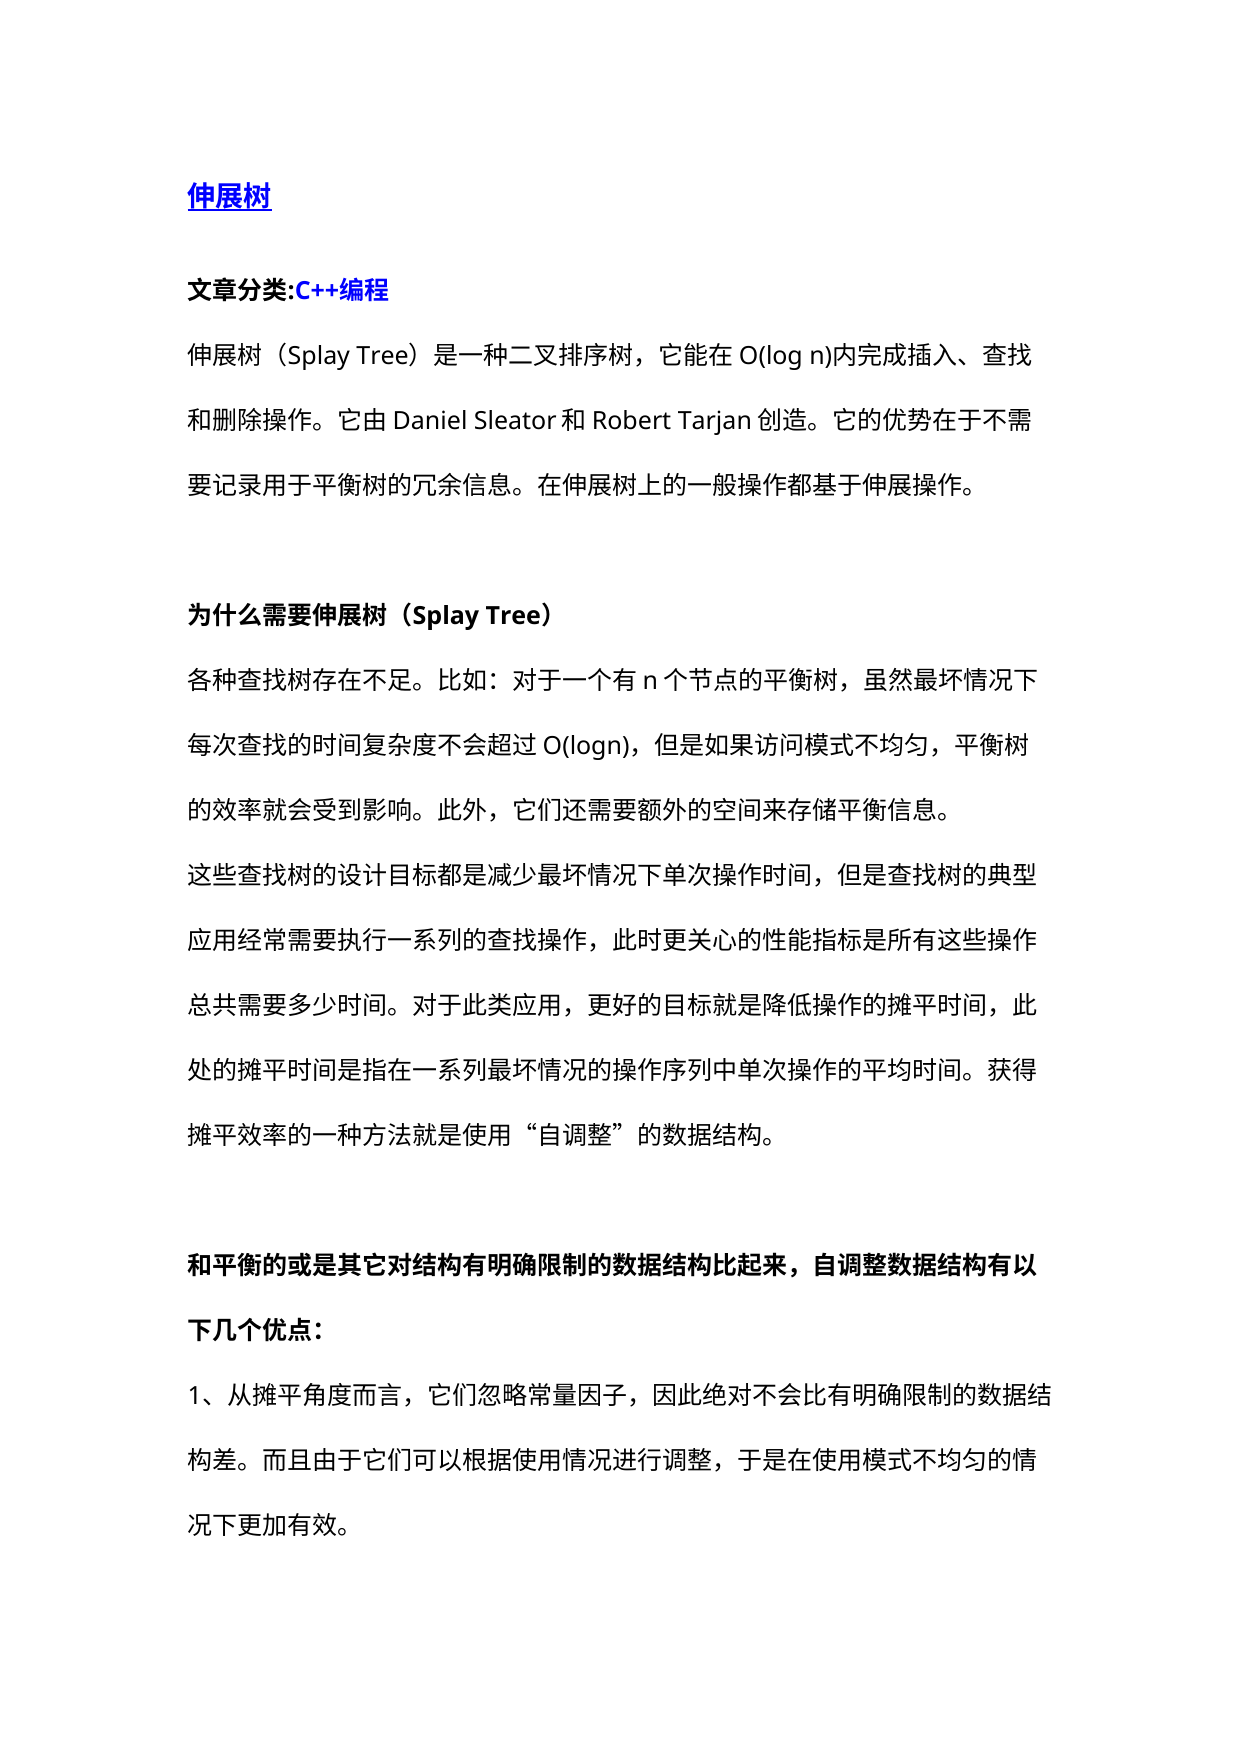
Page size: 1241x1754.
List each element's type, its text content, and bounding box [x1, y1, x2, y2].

text 文章分类:C++编程 [187, 256, 1053, 321]
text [187, 321, 1053, 1556]
text 伸展树 [187, 162, 1053, 227]
